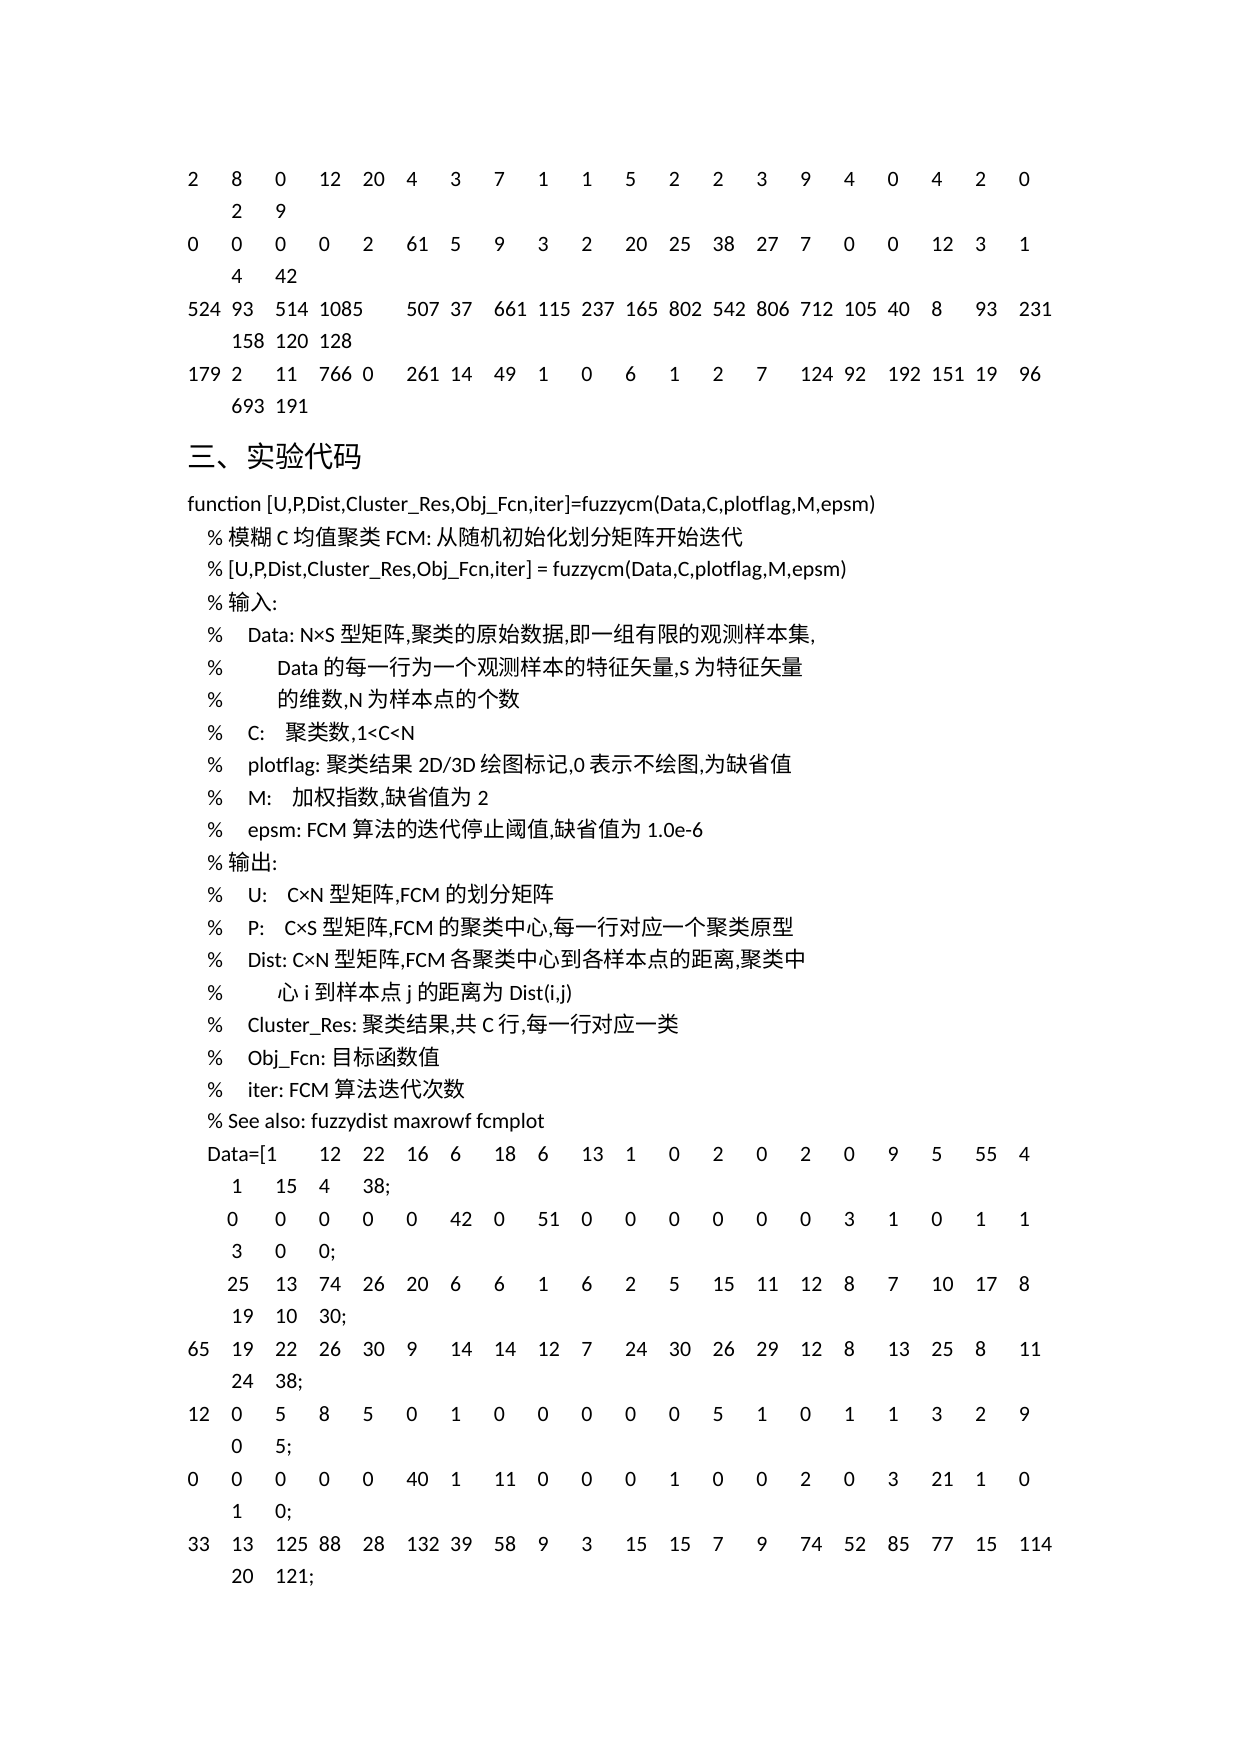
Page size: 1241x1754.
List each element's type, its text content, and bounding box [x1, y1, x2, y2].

text % 心 i 到样本点 j 的距离为 Dist(i,j) [187, 974, 1053, 1007]
text % Data 的每一行为一个观测样本的特征矢量,S 为特征矢量 [187, 649, 1053, 682]
text % 的维数,N 为样本点的个数 [187, 682, 1053, 714]
text 65 19 22 26 30 9 14 14 12 7 24 30 26 29 12 8 13 25 8 11 24 38; [187, 1332, 1053, 1397]
text % C: 聚类数,1<C<N [187, 714, 1053, 747]
text % Data: N×S 型矩阵,聚类的原始数据,即一组有限的观测样本集, [187, 617, 1053, 649]
text % epsm: FCM 算法的迭代停止阈值,缺省值为 1.0e-6 [187, 812, 1053, 844]
text % 模糊 C 均值聚类 FCM: 从随机初始化划分矩阵开始迭代 [187, 519, 1053, 552]
text % P: C×S 型矩阵,FCM 的聚类中心,每一行对应一个聚类原型 [187, 909, 1053, 942]
text % [U,P,Dist,Cluster_Res,Obj_Fcn,iter] = fuzzycm(Data,C,plotflag,M,epsm) [187, 552, 1053, 584]
text 12 0 5 8 5 0 1 0 0 0 0 0 5 1 0 1 1 3 2 9 0 5; [187, 1397, 1053, 1462]
text 0 0 0 0 0 40 1 11 0 0 0 1 0 0 2 0 3 21 1 0 1 0; [187, 1462, 1053, 1527]
text % iter: FCM 算法迭代次数 [187, 1072, 1053, 1104]
text 0 0 0 0 0 42 0 51 0 0 0 0 0 0 3 1 0 1 1 3 0 0; [187, 1202, 1053, 1267]
text % Obj_Fcn: 目标函数值 [187, 1039, 1053, 1072]
text % 输出: [187, 844, 1053, 877]
text 25 13 74 26 20 6 6 1 6 2 5 15 11 12 8 7 10 17 8 19 10 30; [187, 1267, 1053, 1332]
text 2 8 0 12 20 4 3 7 1 1 5 2 2 3 9 4 0 4 2 0 2 9 [187, 162, 1053, 227]
text 33 13 125 88 28 132 39 58 9 3 15 15 7 9 74 52 85 77 15 114 20 121; [187, 1527, 1053, 1592]
text % Cluster_Res: 聚类结果,共 C 行,每一行对应一类 [187, 1007, 1053, 1039]
text % M: 加权指数,缺省值为 2 [187, 779, 1053, 812]
text function [U,P,Dist,Cluster_Res,Obj_Fcn,iter]=fuzzycm(Data,C,plotflag,M,epsm) [187, 487, 1053, 519]
text Data=[1 12 22 16 6 18 6 13 1 0 2 0 2 0 9 5 55 4 1 15 4 38; [187, 1137, 1053, 1202]
text 524 93 514 1085 507 37 661 115 237 165 802 542 806 712 105 40 8 93 231 158 120 128 [187, 292, 1053, 357]
text 179 2 11 766 0 261 14 49 1 0 6 1 2 7 124 92 192 151 19 96 693 191 [187, 357, 1053, 422]
text 0 0 0 0 2 61 5 9 3 2 20 25 38 27 7 0 0 12 3 1 4 42 [187, 227, 1053, 292]
text % plotflag: 聚类结果 2D/3D 绘图标记,0 表示不绘图,为缺省值 [187, 747, 1053, 779]
text % Dist: C×N 型矩阵,FCM 各聚类中心到各样本点的距离,聚类中 [187, 942, 1053, 974]
text % See also: fuzzydist maxrowf fcmplot [187, 1104, 1053, 1137]
text 三、实验代码 [187, 422, 1053, 487]
text % U: C×N 型矩阵,FCM 的划分矩阵 [187, 877, 1053, 909]
text % 输入: [187, 584, 1053, 617]
